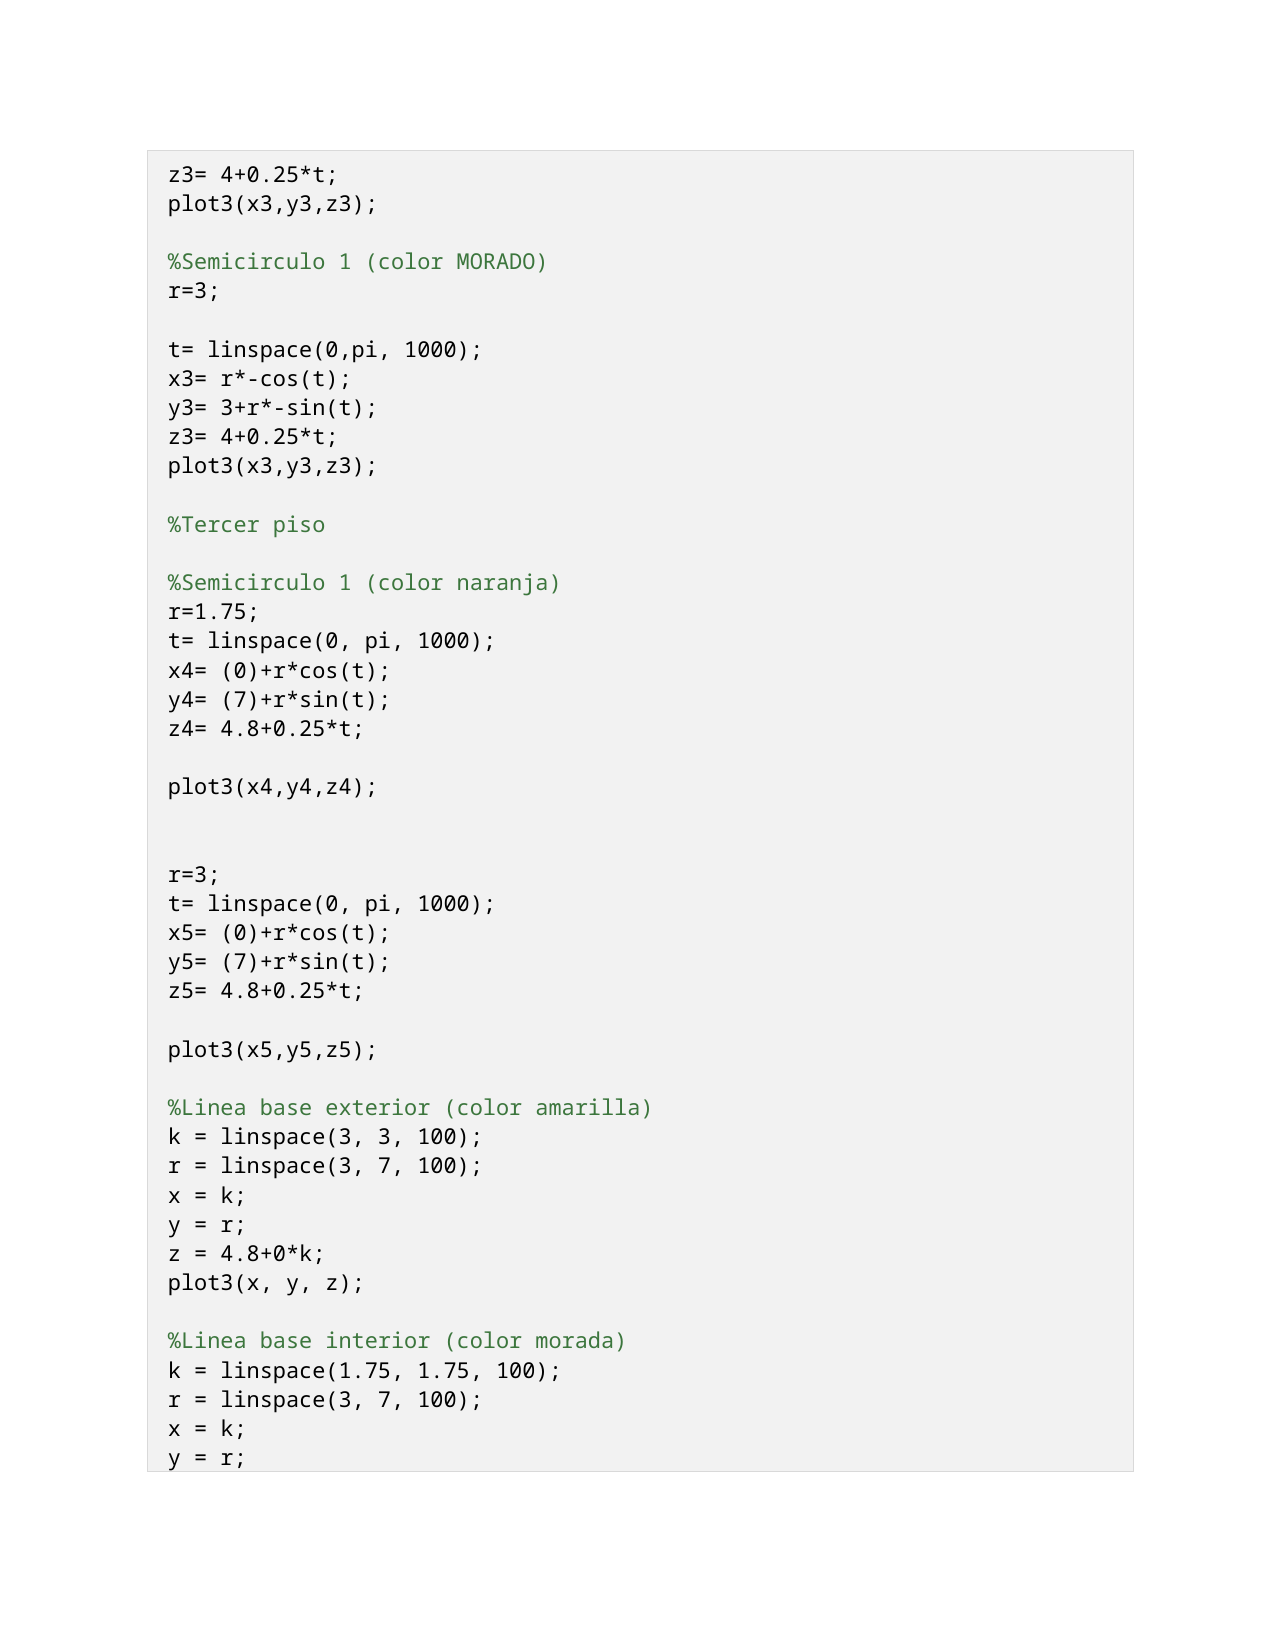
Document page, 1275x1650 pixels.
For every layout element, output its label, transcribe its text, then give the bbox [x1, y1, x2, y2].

text plot3(x4,y4,z4); [148, 762, 1133, 792]
text x = k; [148, 1404, 1133, 1433]
text y5= (7)+r*sin(t); [148, 937, 1133, 967]
text %Semicirculo 1 (color MORADO) [148, 237, 1133, 267]
text plot3(x5,y5,z5); [148, 1025, 1133, 1054]
text z4= 4.8+0.25*t; [148, 704, 1133, 733]
text r=1.75; [148, 587, 1133, 617]
text k = linspace(1.75, 1.75, 100); [148, 1346, 1133, 1375]
text t= linspace(0, pi, 1000); [148, 879, 1133, 908]
text r = linspace(3, 7, 100); [148, 1375, 1133, 1404]
text x5= (0)+r*cos(t); [148, 908, 1133, 937]
text x3= r*-cos(t); [148, 354, 1133, 383]
text r = linspace(3, 7, 100); [148, 1142, 1133, 1171]
text %Tercer piso [148, 500, 1133, 529]
text y3= 3+r*-sin(t); [148, 383, 1133, 412]
text z5= 4.8+0.25*t; [148, 967, 1133, 996]
text %Linea base interior (color morada) [148, 1317, 1133, 1346]
text plot3(x3,y3,z3); [148, 179, 1133, 208]
text z = 4.8+0*k; [148, 1229, 1133, 1258]
text z3= 4+0.25*t; [148, 412, 1133, 442]
text y = r; [148, 1200, 1133, 1229]
text r=3; [148, 267, 1133, 296]
text t= linspace(0, pi, 1000); [148, 617, 1133, 646]
text %Semicirculo 1 (color naranja) [148, 558, 1133, 587]
text z3= 4+0.25*t; [148, 151, 1133, 179]
text %Linea base exterior (color amarilla) [148, 1083, 1133, 1112]
text x = k; [148, 1171, 1133, 1200]
text plot3(x, y, z); [148, 1258, 1133, 1287]
text y4= (7)+r*sin(t); [148, 675, 1133, 704]
text r=3; [148, 850, 1133, 879]
text y = r; [148, 1433, 1133, 1471]
text t= linspace(0,pi, 1000); [148, 325, 1133, 354]
text plot3(x3,y3,z3); [148, 442, 1133, 471]
text x4= (0)+r*cos(t); [148, 646, 1133, 675]
text k = linspace(3, 3, 100); [148, 1112, 1133, 1142]
